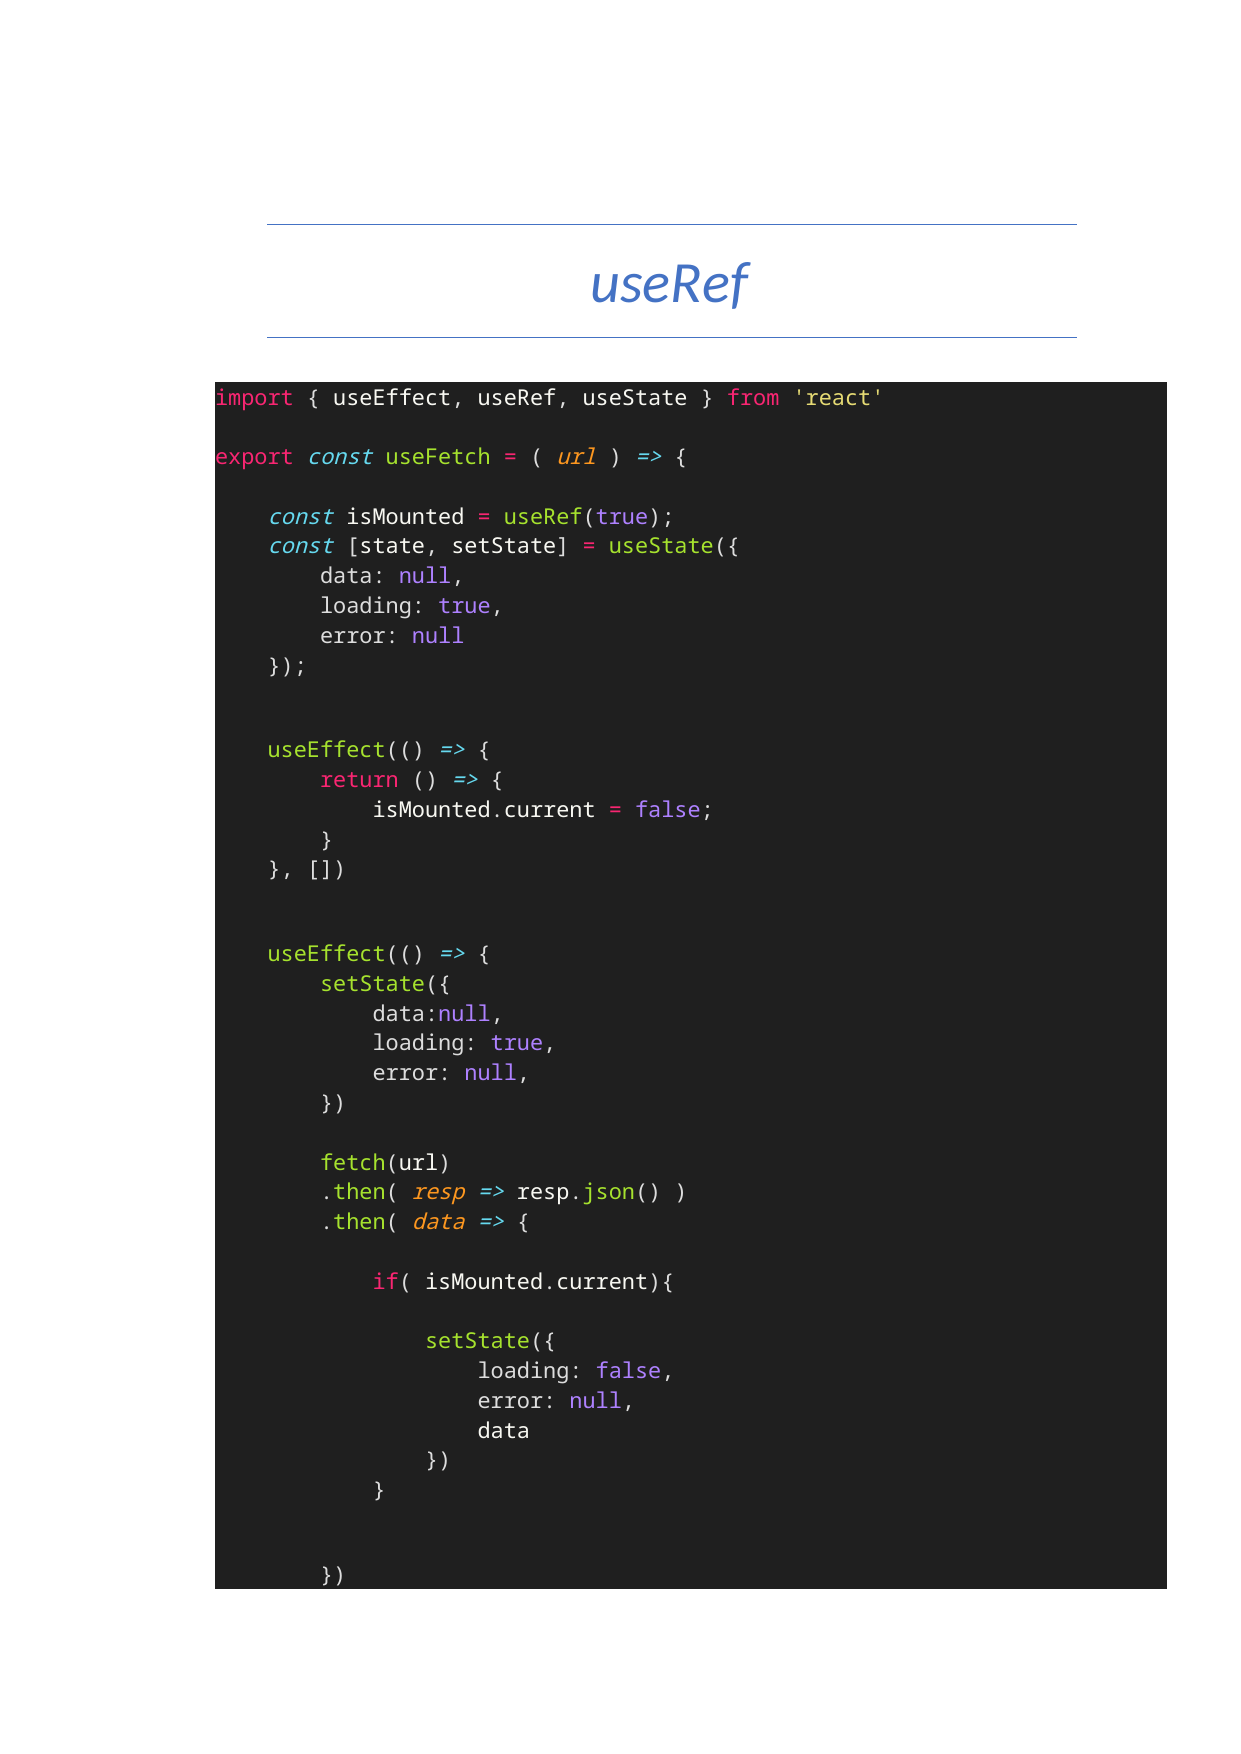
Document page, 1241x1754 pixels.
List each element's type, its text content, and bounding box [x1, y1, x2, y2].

text }) [215, 1087, 1167, 1117]
text data [215, 1415, 1167, 1444]
text export const useFetch = ( url ) => { [215, 441, 1167, 471]
text } [215, 1474, 1167, 1504]
text useEffect(() => { [215, 938, 1167, 968]
text loading: false, [215, 1355, 1167, 1385]
text const isMounted = useRef(true); [215, 501, 1167, 531]
text data:null, [215, 998, 1167, 1027]
text }) [215, 1559, 1167, 1589]
text const [state, setState] = useState({ [215, 531, 1167, 560]
text import { useEffect, useRef, useState } from 'react' [215, 382, 1167, 411]
text error: null [215, 620, 1167, 650]
text }, []) [215, 853, 1167, 883]
text fetch(url) [215, 1147, 1167, 1176]
text return () => { [215, 764, 1167, 794]
text } [215, 824, 1167, 853]
text error: null, [215, 1057, 1167, 1087]
text loading: true, [215, 1027, 1167, 1057]
text setState({ [215, 1325, 1167, 1355]
text useRef [267, 225, 1077, 337]
text isMounted.current = false; [215, 794, 1167, 824]
text loading: true, [215, 590, 1167, 620]
text .then( resp => resp.json() ) [215, 1176, 1167, 1206]
text if( isMounted.current){ [215, 1266, 1167, 1296]
text }) [215, 1444, 1167, 1474]
text useEffect(() => { [215, 734, 1167, 764]
text setState({ [215, 968, 1167, 998]
text }); [215, 650, 1167, 679]
text error: null, [215, 1385, 1167, 1415]
text .then( data => { [215, 1206, 1167, 1236]
text data: null, [215, 560, 1167, 590]
